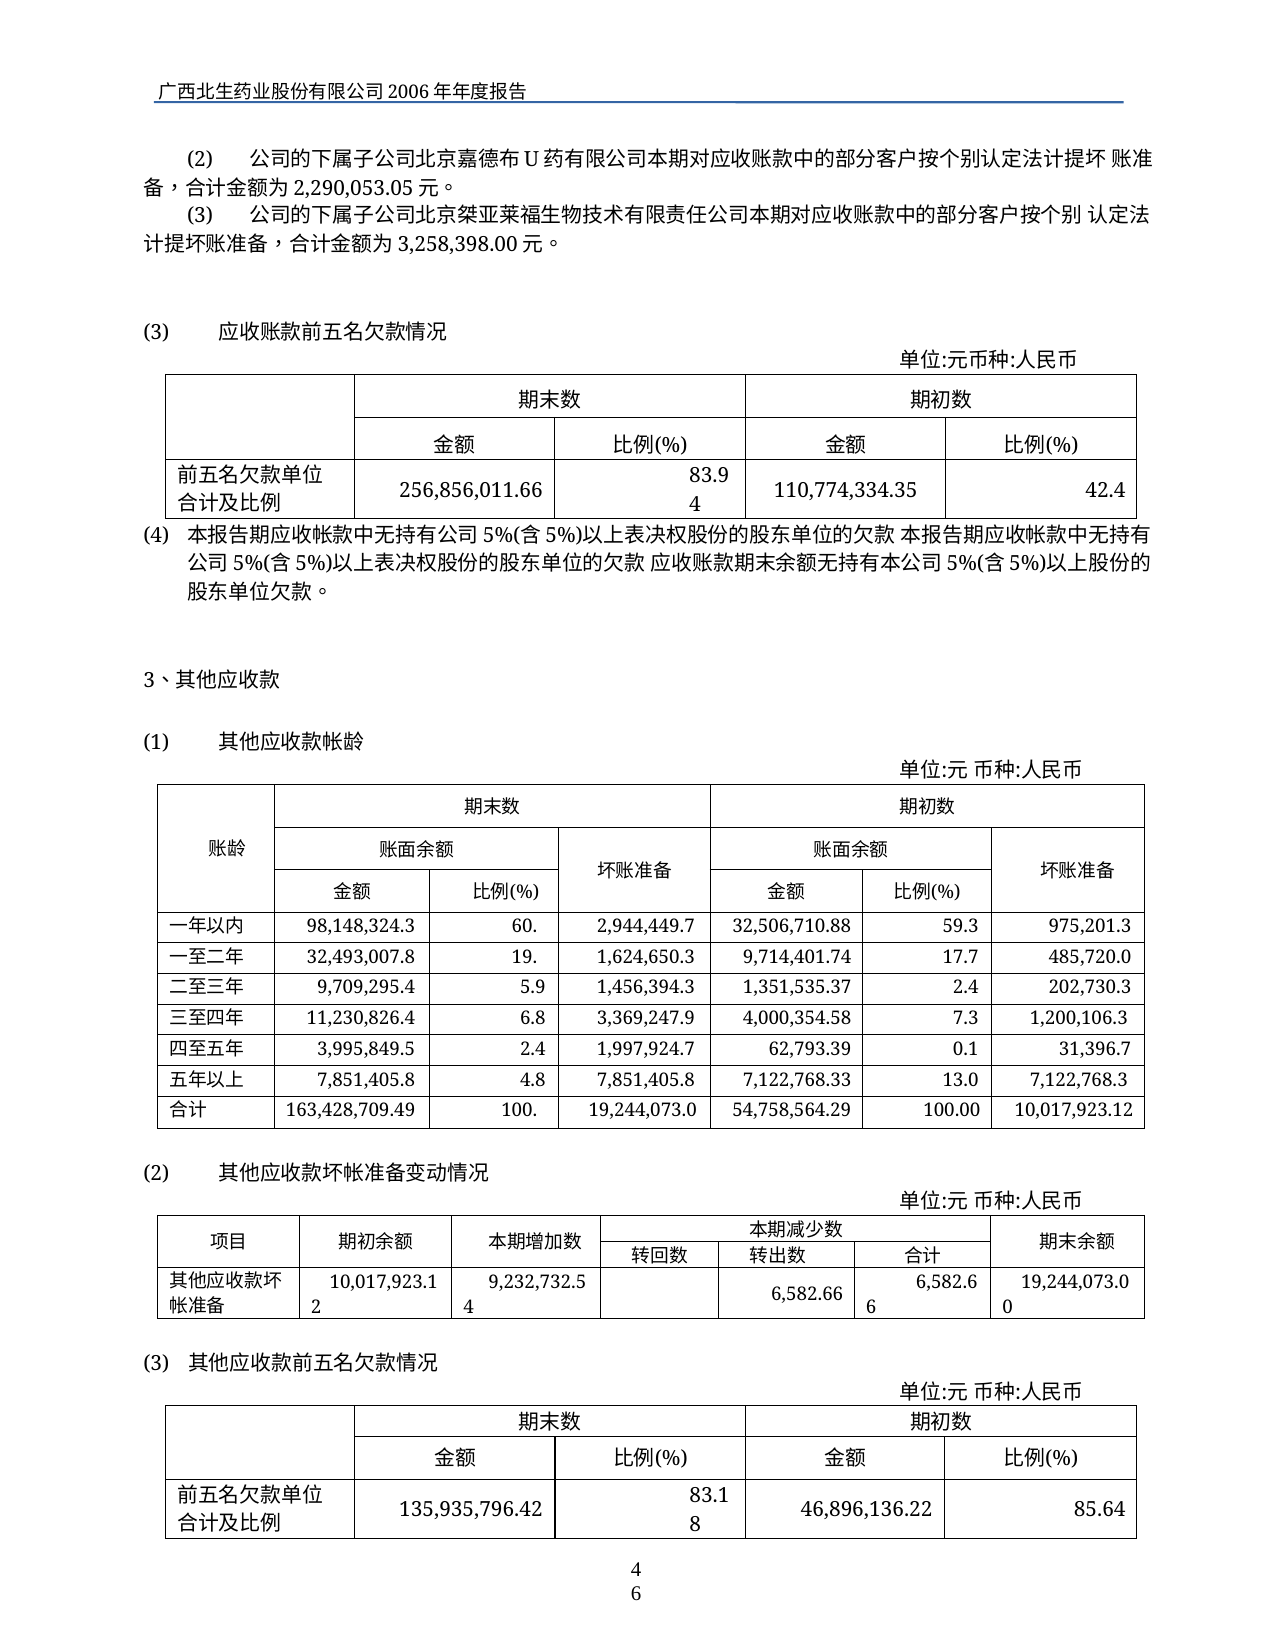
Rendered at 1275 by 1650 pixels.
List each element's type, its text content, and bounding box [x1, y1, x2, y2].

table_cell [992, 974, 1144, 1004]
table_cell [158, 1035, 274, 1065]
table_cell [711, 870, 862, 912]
list 应收账款前五名欠款情况 [143, 317, 1159, 345]
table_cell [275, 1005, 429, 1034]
text 单位:元币种:人民币 [899, 345, 1159, 374]
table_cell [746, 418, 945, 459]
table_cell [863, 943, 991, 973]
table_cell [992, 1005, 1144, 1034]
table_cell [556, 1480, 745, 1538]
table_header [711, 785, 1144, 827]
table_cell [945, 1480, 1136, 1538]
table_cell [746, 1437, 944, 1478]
list 公司的下属子公司北京桀亚莱福生物技术有限责任公司本期对应收账款中的部分客户按个别 认定法计提坏账准备，合计金额为3,258,398.00元。 [143, 201, 1159, 257]
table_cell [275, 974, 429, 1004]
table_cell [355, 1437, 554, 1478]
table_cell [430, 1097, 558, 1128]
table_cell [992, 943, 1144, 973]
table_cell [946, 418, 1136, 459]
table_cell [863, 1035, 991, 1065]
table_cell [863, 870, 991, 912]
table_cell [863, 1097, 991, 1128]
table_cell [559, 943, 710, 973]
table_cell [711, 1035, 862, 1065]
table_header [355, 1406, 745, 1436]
text 单位:元 币种:人民币 [899, 756, 1159, 784]
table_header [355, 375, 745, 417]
text 3、其他应收款 [143, 665, 1159, 694]
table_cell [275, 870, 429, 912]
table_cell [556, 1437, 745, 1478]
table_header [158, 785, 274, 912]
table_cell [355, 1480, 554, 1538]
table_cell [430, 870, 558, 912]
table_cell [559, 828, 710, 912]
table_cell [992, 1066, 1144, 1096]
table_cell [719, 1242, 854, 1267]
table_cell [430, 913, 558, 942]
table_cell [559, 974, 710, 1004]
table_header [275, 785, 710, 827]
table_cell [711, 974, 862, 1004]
list 公司的下属子公司北京嘉德布U药有限公司本期对应收账款中的部分客户按个别认定法计提坏 账准备，合计金额为2,290,053.05元。 [143, 144, 1159, 201]
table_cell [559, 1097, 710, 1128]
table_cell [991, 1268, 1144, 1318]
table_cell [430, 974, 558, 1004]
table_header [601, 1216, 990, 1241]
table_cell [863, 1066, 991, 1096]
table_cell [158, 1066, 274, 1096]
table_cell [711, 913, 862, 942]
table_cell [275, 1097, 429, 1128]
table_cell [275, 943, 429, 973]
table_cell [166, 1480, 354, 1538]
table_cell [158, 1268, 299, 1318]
text 单位:元 币种:人民币 [899, 1186, 1159, 1215]
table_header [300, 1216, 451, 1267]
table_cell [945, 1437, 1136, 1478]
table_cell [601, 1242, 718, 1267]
text 单位:元 币种:人民币 [899, 1377, 1159, 1405]
list 其他应收款坏帐准备变动情况 [143, 1158, 1159, 1186]
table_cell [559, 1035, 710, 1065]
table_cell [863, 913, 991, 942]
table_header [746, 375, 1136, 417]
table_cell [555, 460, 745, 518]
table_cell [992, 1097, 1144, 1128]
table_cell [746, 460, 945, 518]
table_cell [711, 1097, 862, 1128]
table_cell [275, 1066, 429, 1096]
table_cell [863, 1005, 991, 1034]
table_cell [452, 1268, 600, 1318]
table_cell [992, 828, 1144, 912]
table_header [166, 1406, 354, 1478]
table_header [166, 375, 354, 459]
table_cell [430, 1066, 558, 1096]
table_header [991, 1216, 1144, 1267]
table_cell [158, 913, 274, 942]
list 本报告期应收帐款中无持有公司5%(含5%)以上表决权股份的股东单位的欠款 本报告期应收帐款中无持有公司5%(含5%)以上表决权股份的股东单位的欠款 应收账款期末余额无持有本公司5%(含5%)以上股份的股东单位欠款。 [143, 519, 1159, 605]
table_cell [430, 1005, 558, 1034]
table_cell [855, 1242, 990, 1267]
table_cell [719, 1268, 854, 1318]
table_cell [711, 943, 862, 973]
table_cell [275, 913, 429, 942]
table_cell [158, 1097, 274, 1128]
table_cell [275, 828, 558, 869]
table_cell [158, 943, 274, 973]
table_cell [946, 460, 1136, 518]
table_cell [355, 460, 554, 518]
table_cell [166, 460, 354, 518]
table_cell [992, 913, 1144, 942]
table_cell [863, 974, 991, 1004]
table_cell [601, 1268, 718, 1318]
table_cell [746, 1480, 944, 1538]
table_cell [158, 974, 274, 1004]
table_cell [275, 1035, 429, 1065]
list 其他应收款前五名欠款情况 [143, 1348, 1159, 1377]
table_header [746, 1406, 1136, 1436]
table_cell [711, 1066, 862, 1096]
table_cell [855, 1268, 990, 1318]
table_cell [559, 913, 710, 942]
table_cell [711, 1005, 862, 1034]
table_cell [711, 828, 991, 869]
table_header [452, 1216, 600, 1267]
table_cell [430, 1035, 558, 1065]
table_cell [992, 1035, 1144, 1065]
list 其他应收款帐龄 [143, 727, 1159, 756]
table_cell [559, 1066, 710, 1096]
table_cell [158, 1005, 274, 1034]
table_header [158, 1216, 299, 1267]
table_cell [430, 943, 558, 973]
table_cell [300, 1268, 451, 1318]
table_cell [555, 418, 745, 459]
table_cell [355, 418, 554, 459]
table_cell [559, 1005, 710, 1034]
